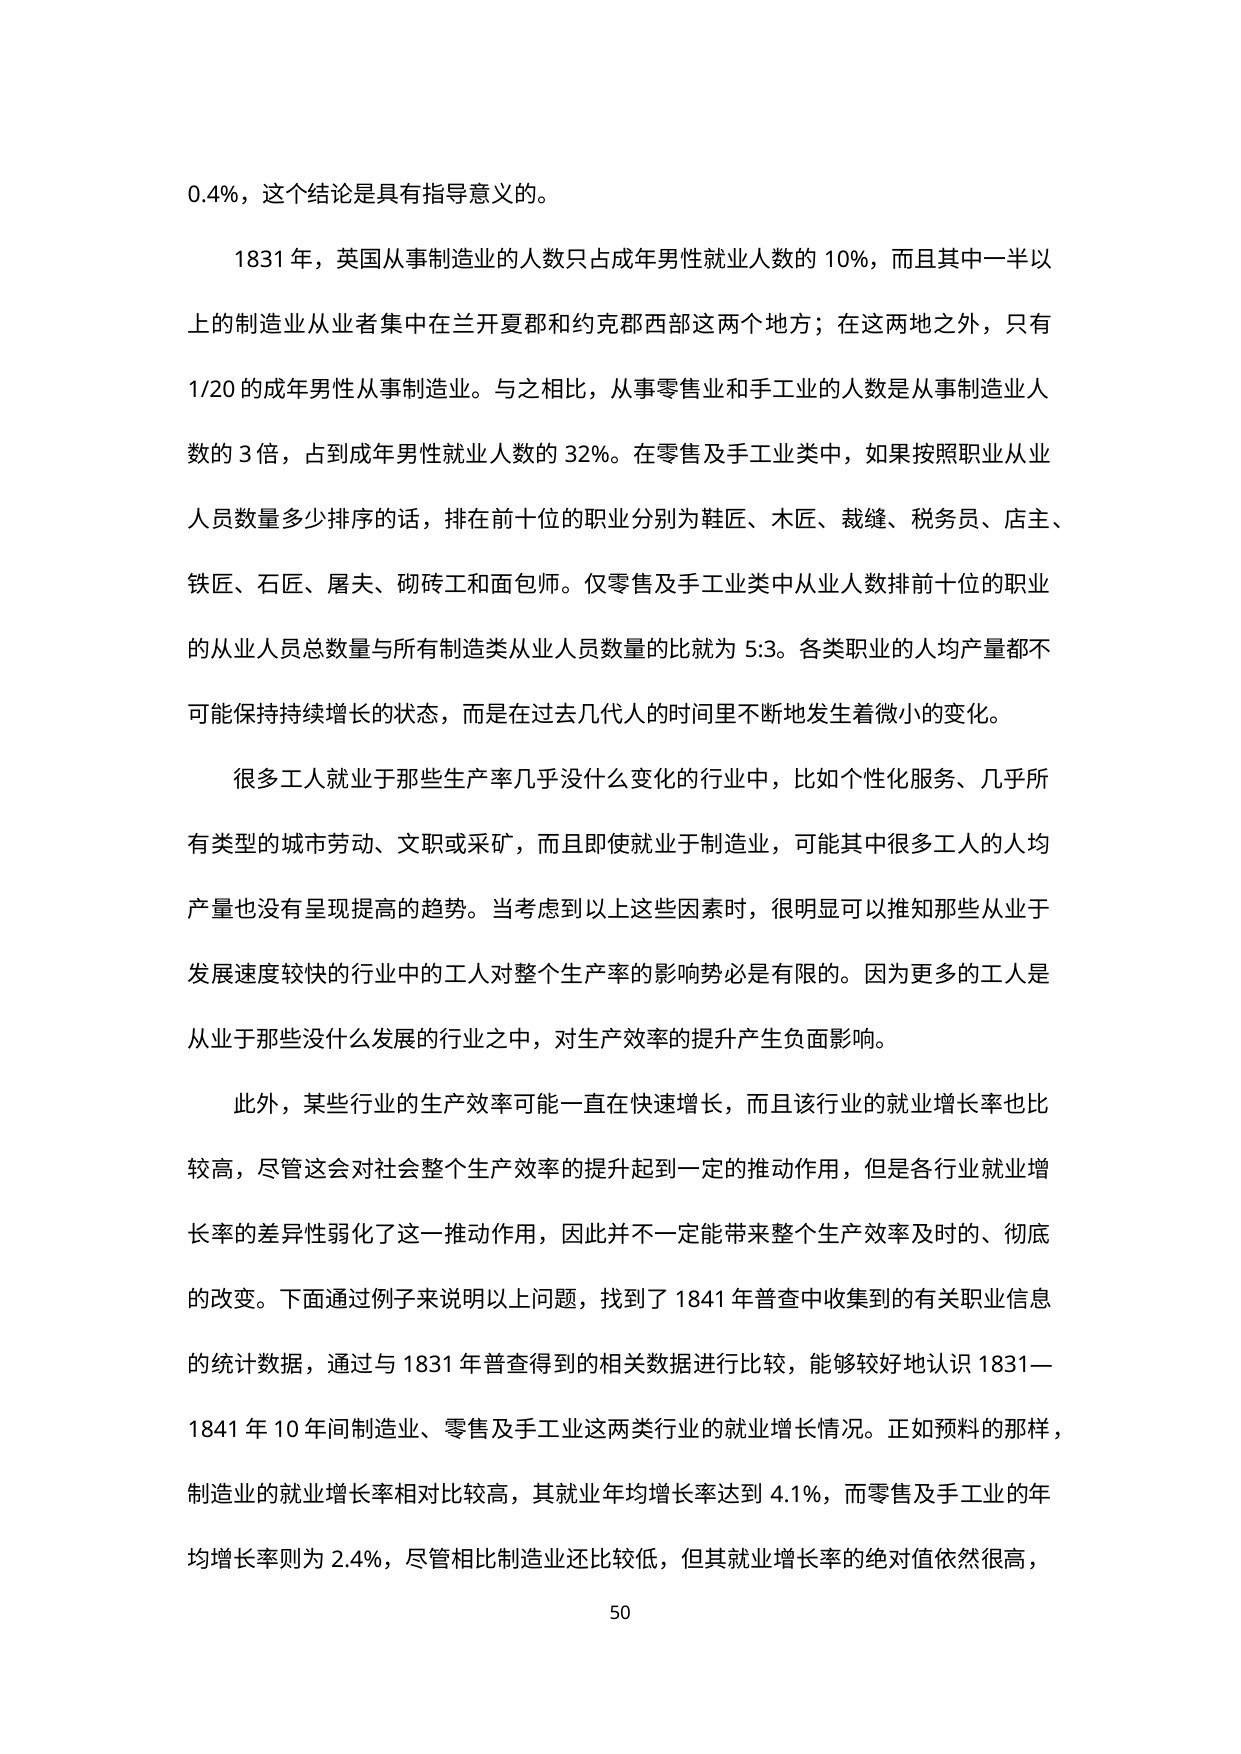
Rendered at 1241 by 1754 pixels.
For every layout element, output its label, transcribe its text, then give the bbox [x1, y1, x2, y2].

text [187, 1070, 1053, 1590]
text 很多工人就业于那些生产率几乎没什么变化的行业中，比如个性化服务、几乎所有类型的城市劳动、文职或采矿，而且即使就业于制造业，可能其中很多工人的人均产量也没有呈现提高的趋势。当考虑到以上这些因素时，很明显可以推知那些从业于发展速度较快的行业中的工人对整个生产率的影响势必是有限的。因为更多的工人是从业于那些没什么发展的行业之中，对生产效率的提升产生负面影响。 [187, 745, 1053, 1070]
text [187, 160, 1053, 225]
text 1831年，英国从事制造业的人数只占成年男性就业人数的10%，而且其中一半以上的制造业从业者集中在兰开夏郡和约克郡西部这两个地方；在这两地之外，只有1/20的成年男性从事制造业。与之相比，从事零售业和手工业的人数是从事制造业人数的3倍，占到成年男性就业人数的32%。在零售及手工业类中，如果按照职业从业人员数量多少排序的话，排在前十位的职业分别为鞋匠、木匠、裁缝、税务员、店主、铁匠、石匠、屠夫、砌砖工和面包师。仅零售及手工业类中从业人数排前十位的职业的从业人员总数量与所有制造类从业人员数量的比就为5:3。各类职业的人均产量都不可能保持持续增长的状态，而是在过去几代人的时间里不断地发生着微小的变化。 [187, 225, 1053, 745]
